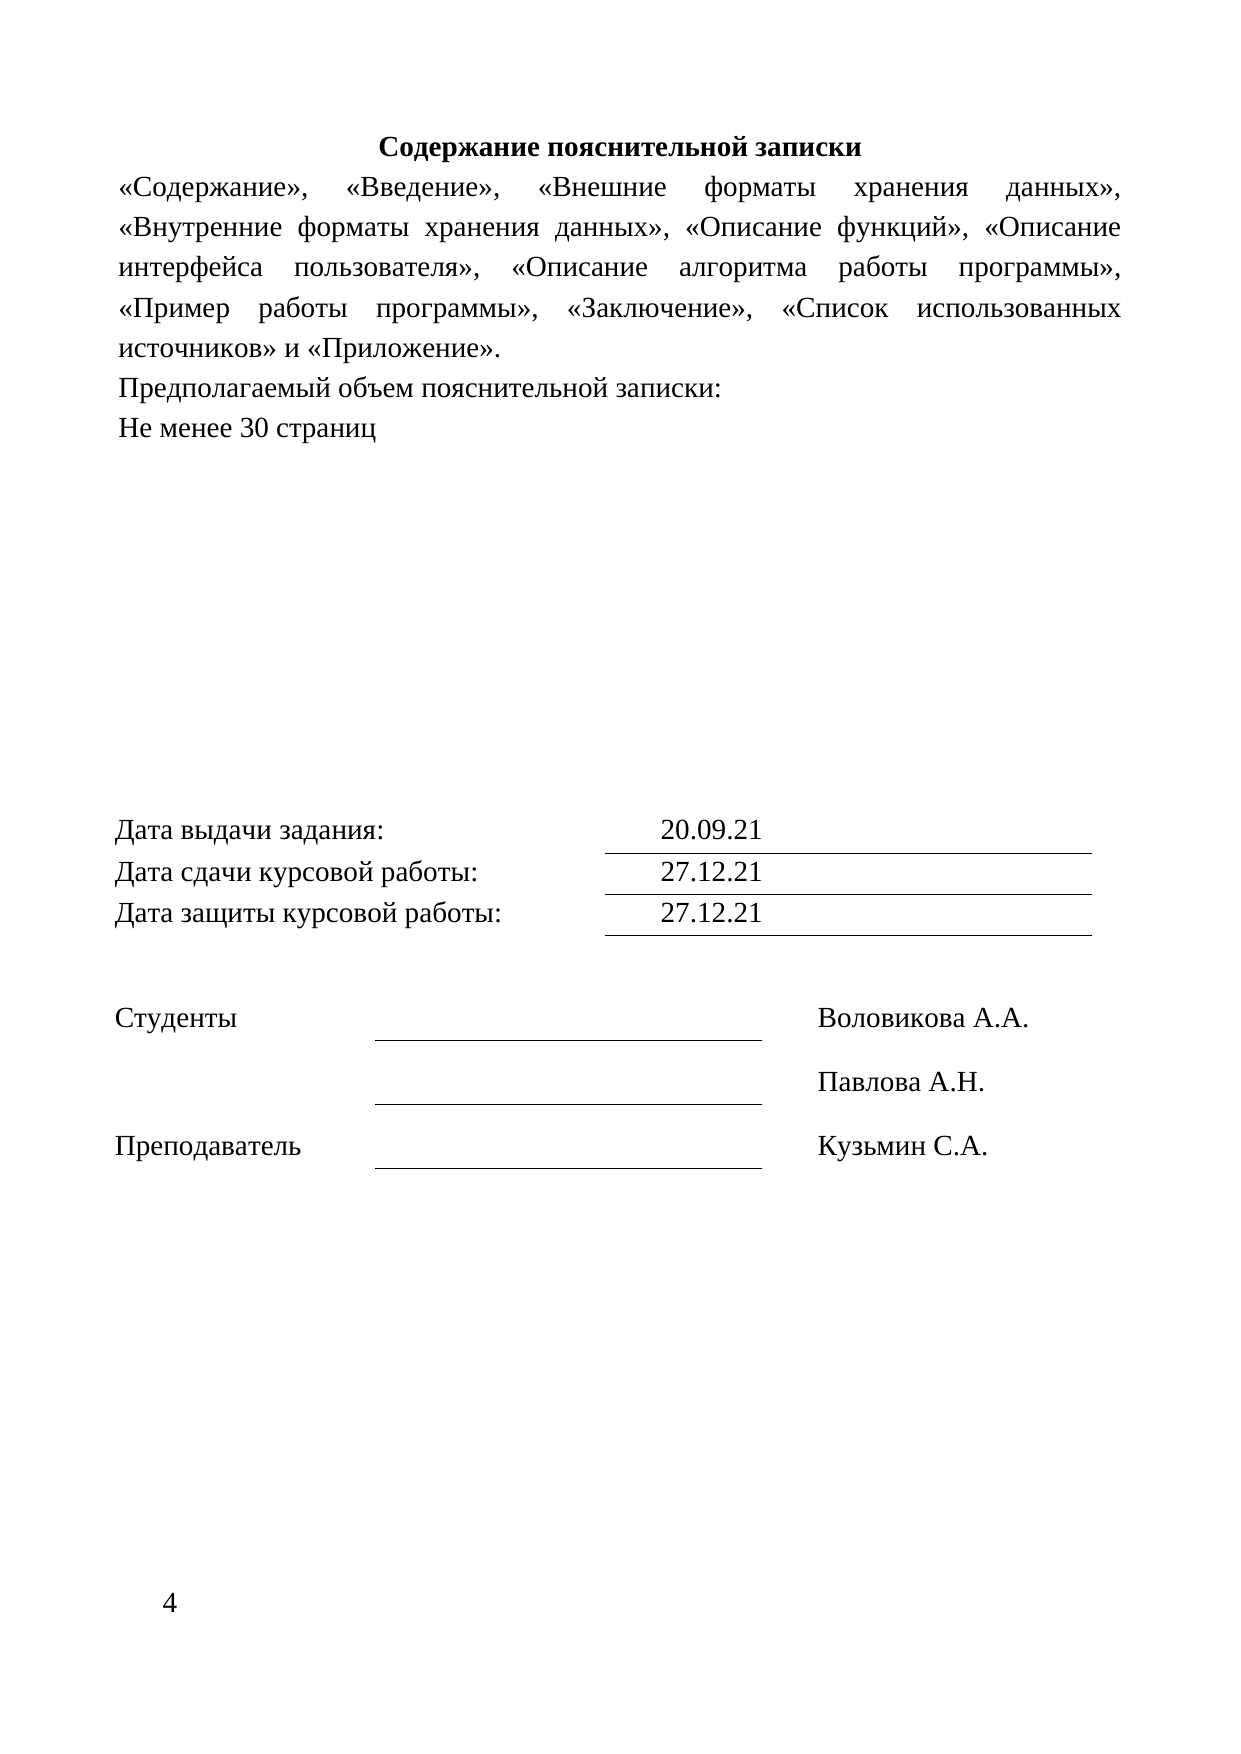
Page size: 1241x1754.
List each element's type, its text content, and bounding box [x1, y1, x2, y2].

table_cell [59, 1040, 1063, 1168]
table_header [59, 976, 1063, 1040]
text «Содержание», «Введение», «Внешние форматы хранения данных», «Внутренние форматы хранения данных», «Описание функций», «Описание интерфейса пользователя», «Описание алгоритма работы программы», «Пример работы программы», «Заключение», «Список использованных источников» и «Приложение». [118, 169, 1122, 363]
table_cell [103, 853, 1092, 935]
text Содержание пояснительной записки [118, 129, 1122, 162]
text Предполагаемый объем пояснительной записки: [118, 370, 1122, 404]
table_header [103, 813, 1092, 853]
text Не менее 30 страниц [118, 410, 1122, 444]
